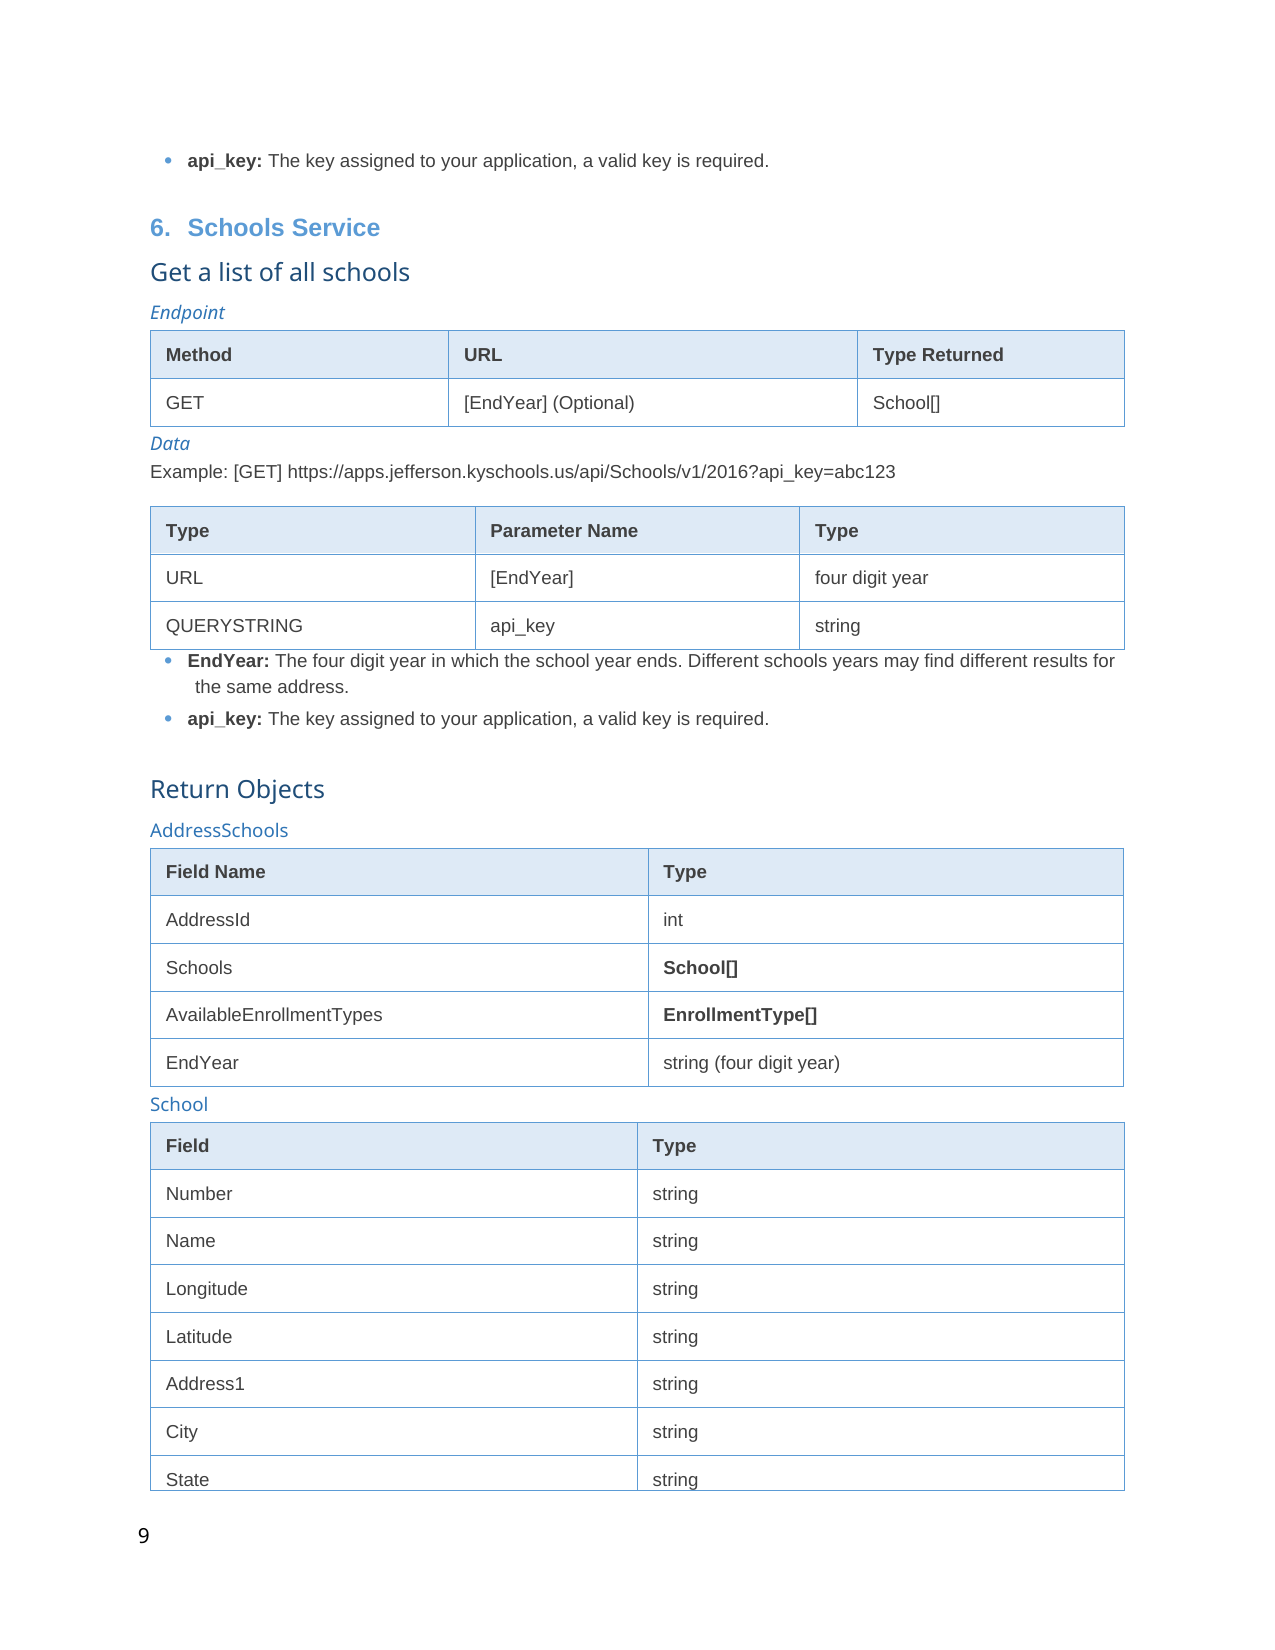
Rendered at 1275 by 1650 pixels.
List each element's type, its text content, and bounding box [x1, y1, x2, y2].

table_header Parameter Name [476, 507, 799, 553]
table_cell School[] [649, 944, 1123, 991]
table_cell Name [151, 1218, 637, 1264]
table_cell string [638, 1313, 1124, 1359]
table_cell URL [151, 555, 475, 601]
table_header Field [151, 1123, 637, 1169]
subtitle AddressSchools [150, 817, 1125, 843]
table_cell State [151, 1456, 637, 1490]
table_cell api_key [476, 602, 799, 649]
table_header Method [151, 331, 448, 378]
table_cell EndYear [151, 1039, 648, 1086]
subtitle Endpoint [150, 300, 1125, 325]
table_header Type [638, 1123, 1124, 1169]
table_cell string [638, 1170, 1124, 1217]
table_cell string [800, 602, 1124, 649]
subtitle Return Objects [150, 772, 1125, 806]
table_cell int [649, 896, 1123, 943]
subtitle Data [150, 431, 1125, 456]
table_cell Address1 [151, 1361, 637, 1407]
table_cell Longitude [151, 1265, 637, 1312]
table_cell Latitude [151, 1313, 637, 1359]
table_cell QUERYSTRING [151, 602, 475, 649]
table_cell AddressId [151, 896, 648, 943]
table_header URL [449, 331, 857, 378]
table_cell AvailableEnrollmentTypes [151, 992, 648, 1038]
table_cell City [151, 1408, 637, 1455]
table_cell string [638, 1265, 1124, 1312]
table_header Type [800, 507, 1124, 553]
table_cell four digit year [800, 555, 1124, 601]
table_cell [EndYear] (Optional) [449, 379, 857, 426]
table_cell [EndYear] [476, 555, 799, 601]
list EndYear: The four digit year in which the school year ends. Different schools years may find different results for the same address. [165, 650, 1125, 697]
table_cell Number [151, 1170, 637, 1217]
table_cell School[] [858, 379, 1124, 426]
list api_key: The key assigned to your application, a valid key is required. [165, 708, 1125, 729]
table_cell string [638, 1456, 1124, 1490]
text Example: [GET] https://apps.jefferson.kyschools.us/api/Schools/v1/2016?api_key=abc123 [150, 461, 1125, 483]
subtitle Schools Service [150, 213, 1125, 242]
table_header Field Name [151, 849, 648, 895]
table_header Type Returned [858, 331, 1124, 378]
table_cell EnrollmentType[] [649, 992, 1123, 1038]
list api_key: The key assigned to your application, a valid key is required. [165, 150, 1125, 172]
table_cell string (four digit year) [649, 1039, 1123, 1086]
table_header Type [151, 507, 475, 553]
table_header Type [649, 849, 1123, 895]
table_cell string [638, 1218, 1124, 1264]
table_cell string [638, 1361, 1124, 1407]
table_cell GET [151, 379, 448, 426]
subtitle School [150, 1091, 1125, 1116]
subtitle Get a list of all schools [150, 255, 1125, 289]
table_cell string [638, 1408, 1124, 1455]
table_cell Schools [151, 944, 648, 991]
